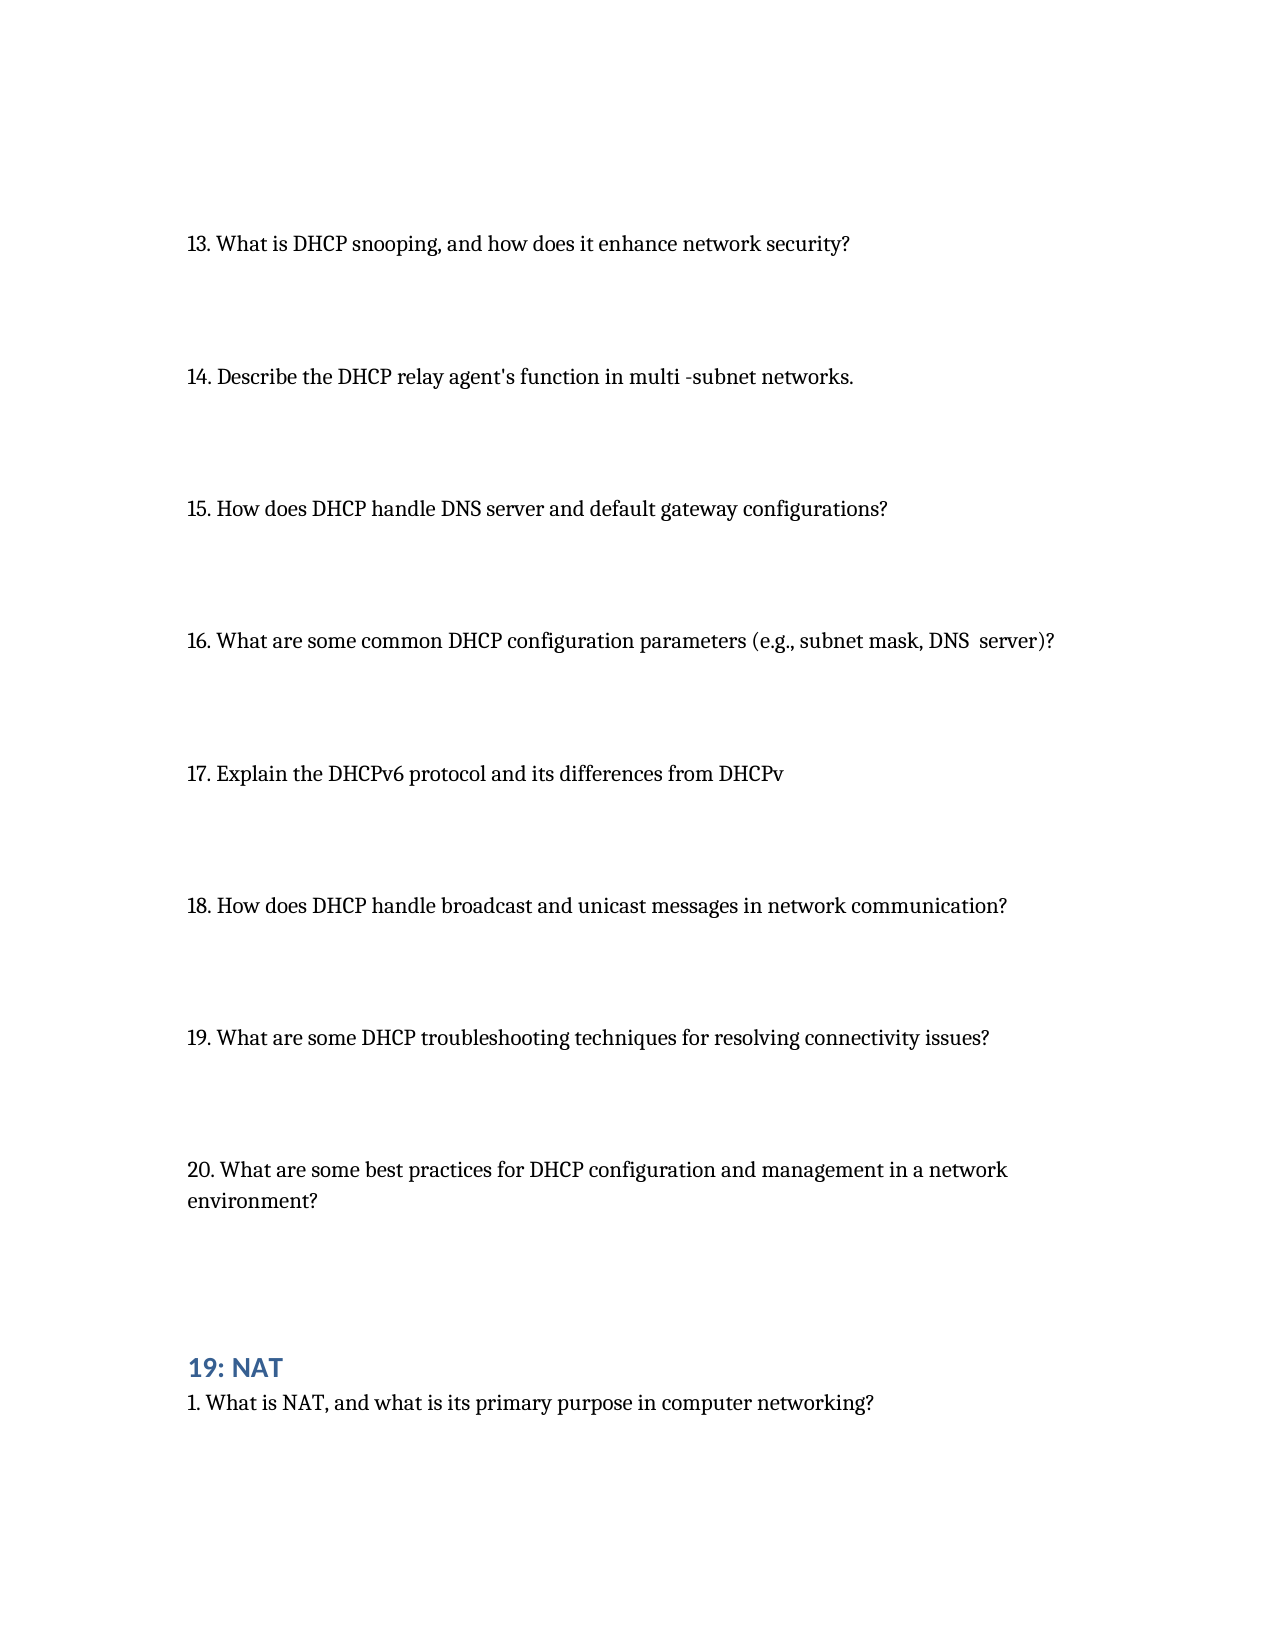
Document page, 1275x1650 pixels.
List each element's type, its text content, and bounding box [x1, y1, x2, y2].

text 19. What are some DHCP troubleshooting techniques for resolving connectivity issues? [187, 1025, 1087, 1051]
text 14. Describe the DHCP relay agent's function in multi -subnet networks. [187, 363, 1087, 390]
text 18. How does DHCP handle broadcast and unicast messages in network communication? [187, 893, 1087, 919]
subtitle 19: NAT [187, 1349, 1087, 1384]
text 13. What is DHCP snooping, and how does it enhance network security? [187, 231, 1087, 258]
text 17. Explain the DHCPv6 protocol and its differences from DHCPv [187, 760, 1087, 787]
text 16. What are some common DHCP configuration parameters (e.g., subnet mask, DNS server)? [187, 628, 1087, 654]
text 20. What are some best practices for DHCP configuration and management in a network environment? [187, 1157, 1087, 1214]
text 1. What is NAT, and what is its primary purpose in computer networking? [187, 1390, 1087, 1416]
text 15. How does DHCP handle DNS server and default gateway configurations? [187, 496, 1087, 522]
